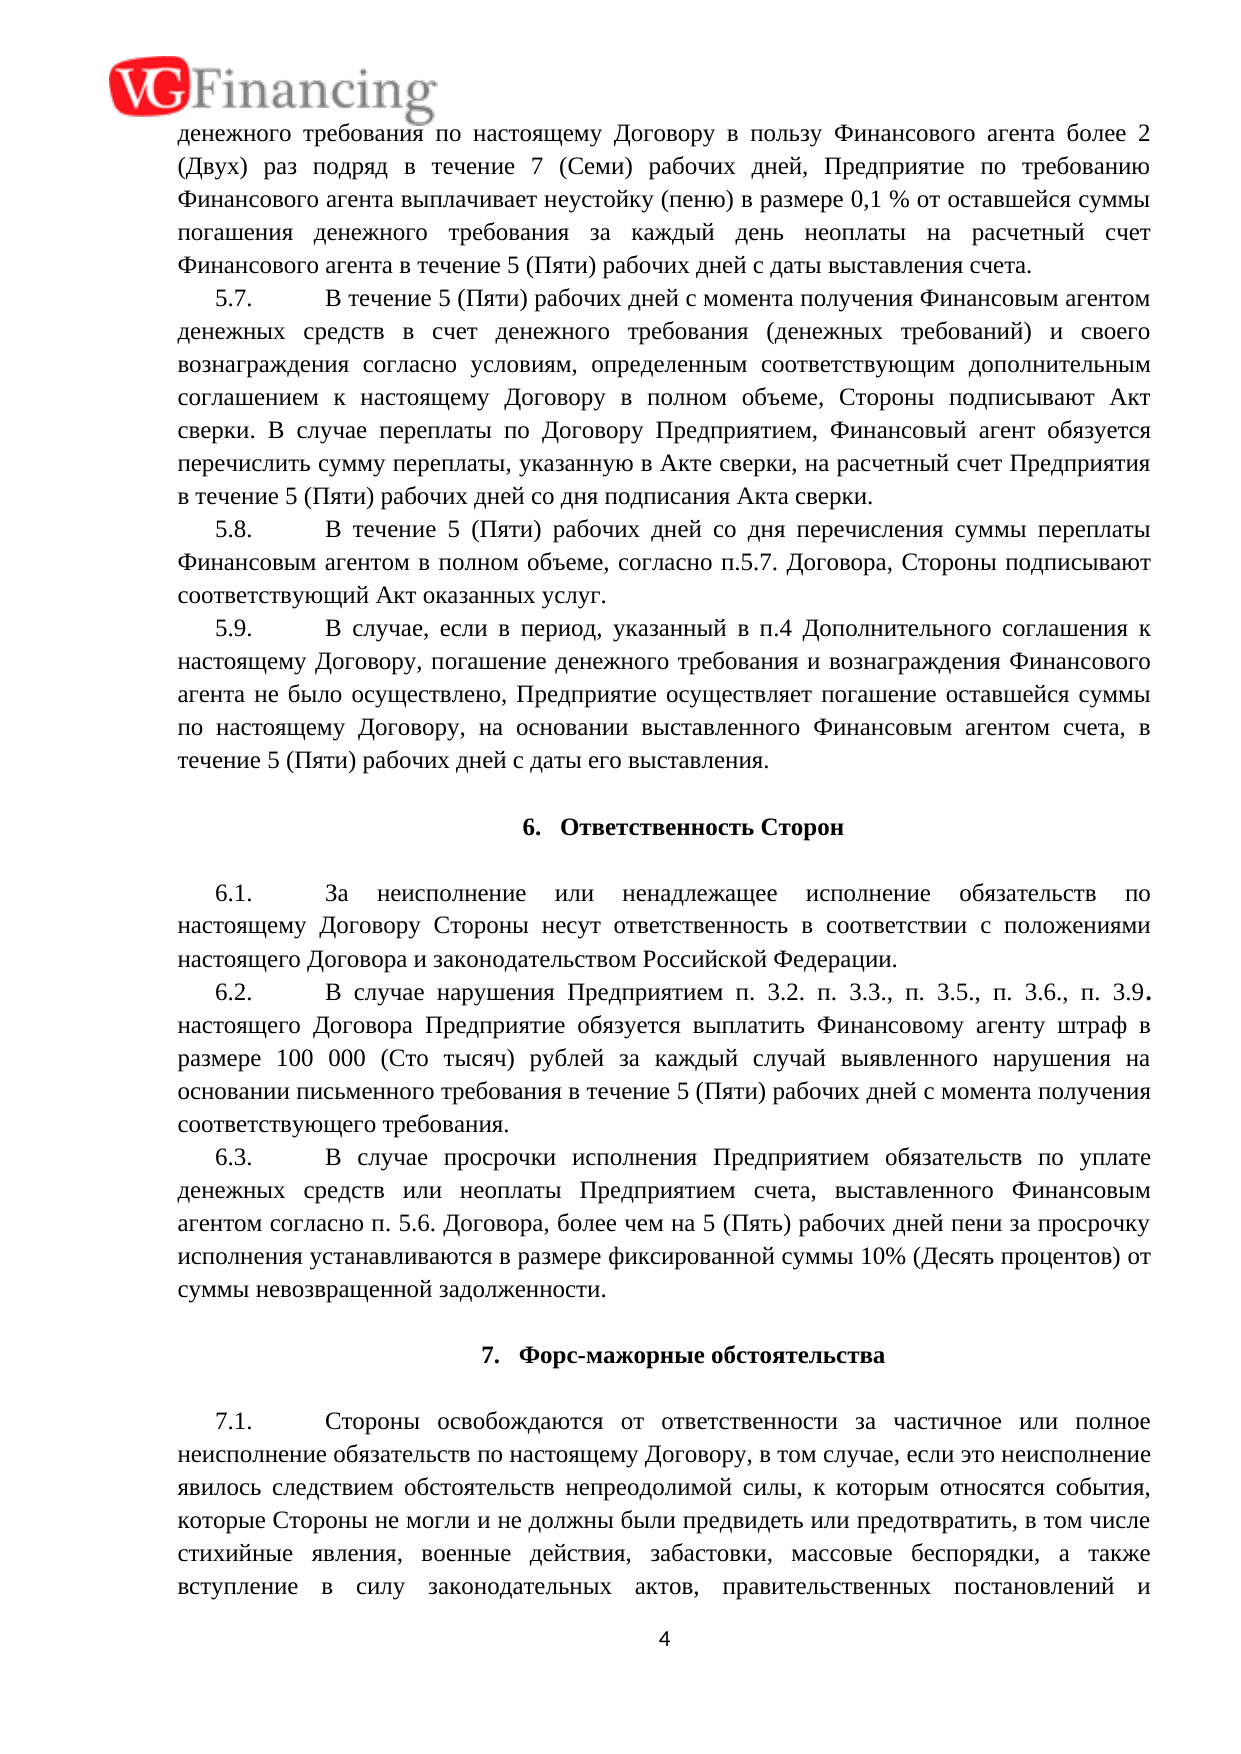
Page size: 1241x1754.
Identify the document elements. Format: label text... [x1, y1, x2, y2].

title Форс-мажорные обстоятельства [215, 1340, 1152, 1369]
title В случае нарушения Предприятием п. 3.2. п. 3.3., п. 3.5., п. 3.6., п. 3.9. настоящего Договора Предприятие обязуется выплатить Финансовому агенту штраф в размере 100 000 (Сто тысяч) рублей за каждый случай выявленного нарушения на основании письменного требования в течение 5 (Пяти) рабочих дней с момента получения соответствующего требования. [177, 977, 1152, 1137]
title Ответственность Сторон [215, 812, 1152, 840]
title В случае, если в период, указанный в п.4 Дополнительного соглашения к настоящему Договору, погашение денежного требования и вознаграждения Финансового агента не было осуществлено, Предприятие осуществляет погашение оставшейся суммы по настоящему Договору, на основании выставленного Финансовым агентом счета, в течение 5 (Пяти) рабочих дней с даты его выставления. [177, 613, 1152, 774]
title В течение 5 (Пяти) рабочих дней с момента получения Финансовым агентом денежных средств в счет денежного требования (денежных требований) и своего вознаграждения согласно условиям, определенным соответствующим дополнительным соглашением к настоящему Договору в полном объеме, Стороны подписывают Акт сверки. В случае переплаты по Договору Предприятием, Финансовый агент обязуется перечислить сумму переплаты, указанную в Акте сверки, на расчетный счет Предприятия в течение 5 (Пяти) рабочих дней со дня подписания Акта сверки. [177, 283, 1152, 510]
picture [109, 56, 438, 126]
title В течение 5 (Пяти) рабочих дней со дня перечисления суммы переплаты Финансовым агентом в полном объеме, согласно п.5.7. Договора, Стороны подписывают соответствующий Акт оказанных услуг. [177, 514, 1152, 609]
title За неисполнение или ненадлежащее исполнение обязательств по настоящему Договору Стороны несут ответственность в соответствии с положениями настоящего Договора и законодательством Российской Федерации. [177, 878, 1152, 972]
